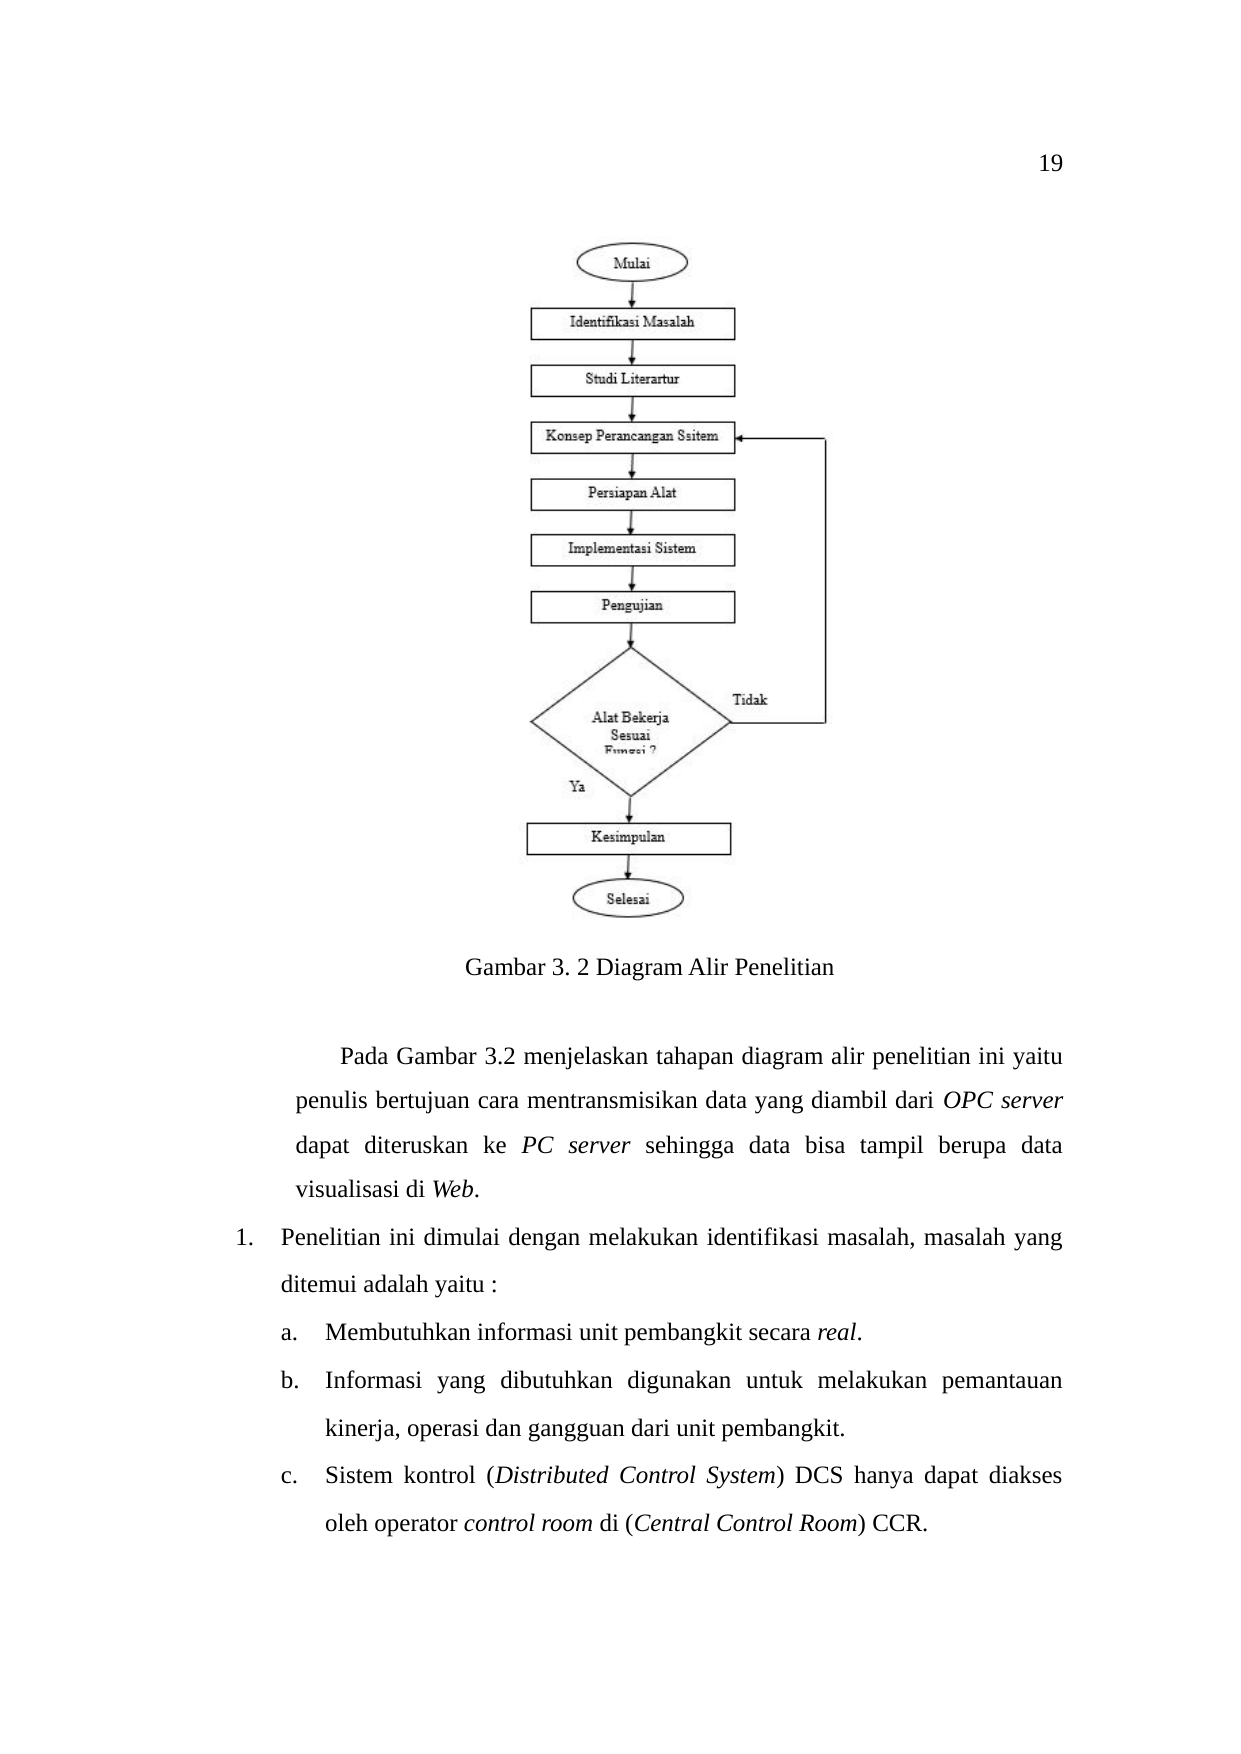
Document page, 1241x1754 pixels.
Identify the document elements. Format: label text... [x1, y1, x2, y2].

text Gambar 3. 2 Diagram Alir Penelitian [236, 952, 1063, 981]
list Membutuhkan informasi unit pembangkit secara real. [281, 1317, 1063, 1346]
list Sistem kontrol (Distributed Control System) DCS hanya dapat diakses oleh operator control room di (Central Control Room) CCR. [281, 1461, 1063, 1537]
text Pada Gambar 3.2 menjelaskan tahapan diagram alir penelitian ini yaitu penulis bertujuan cara mentransmisikan data yang diambil dari OPC server dapat diteruskan ke PC server sehingga data bisa tampil berupa data visualisasi di Web. [295, 1041, 1063, 1203]
list Penelitian ini dimulai dengan melakukan identifikasi masalah, masalah yang ditemui adalah yaitu : [235, 1222, 1063, 1298]
picture [421, 236, 878, 934]
list Informasi yang dibutuhkan digunakan untuk melakukan pemantauan kinerja, operasi dan gangguan dari unit pembangkit. [281, 1365, 1063, 1442]
